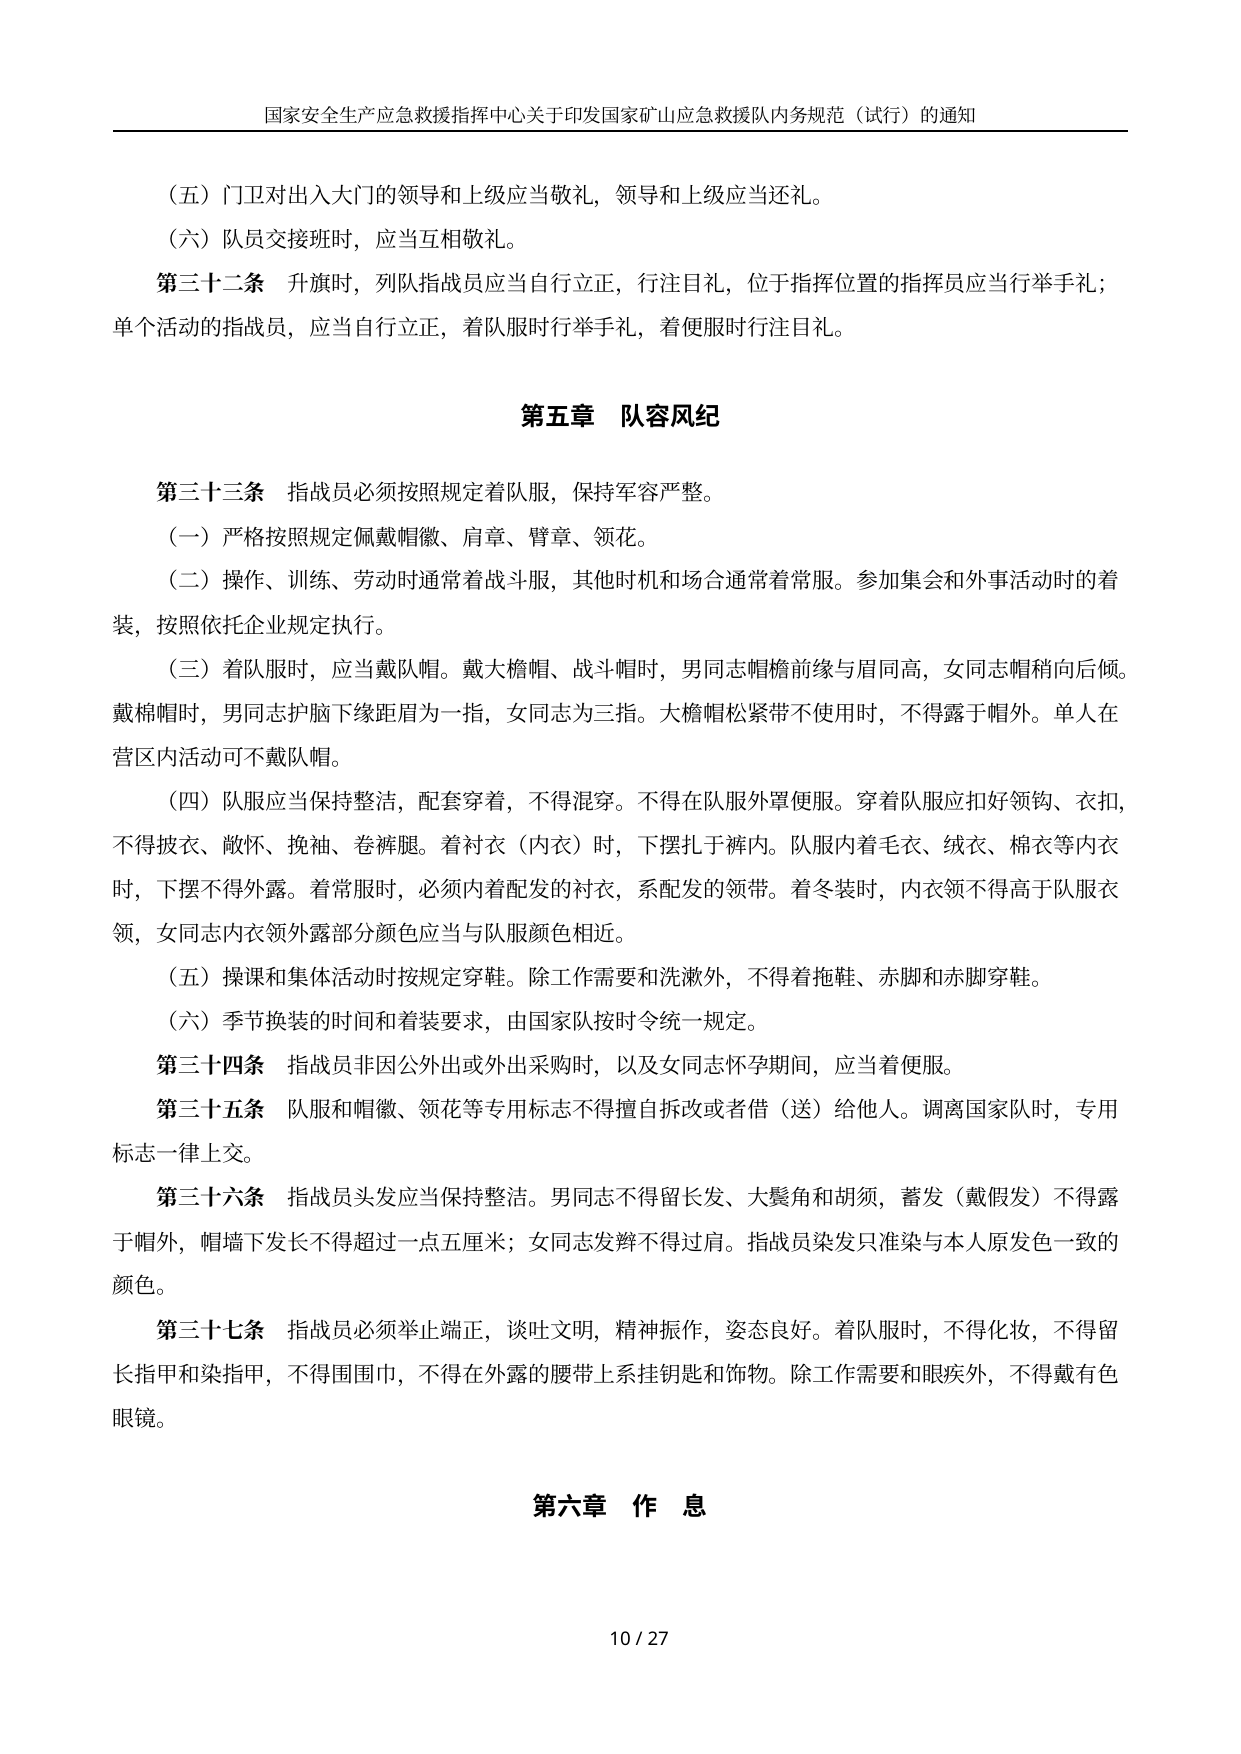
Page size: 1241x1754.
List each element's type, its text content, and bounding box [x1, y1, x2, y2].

text （二）操作、训练、劳动时通常着战斗服，其他时机和场合通常着常服。参加集会和外事活动时的着装，按照依托企业规定执行。 [112, 557, 1128, 646]
text （四）队服应当保持整洁，配套穿着，不得混穿。不得在队服外罩便服。穿着队服应扣好领钩、衣扣，不得披衣、敞怀、挽袖、卷裤腿。着衬衣（内衣）时，下摆扎于裤内。队服内着毛衣、绒衣、棉衣等内衣时，下摆不得外露。着常服时，必须内着配发的衬衣，系配发的领带。着冬装时，内衣领不得高于队服衣领，女同志内衣领外露部分颜色应当与队服颜色相近。 [112, 778, 1128, 954]
text （六）队员交接班时，应当互相敬礼。 [112, 216, 1128, 260]
subtitle 第六章 作 息 [112, 1483, 1128, 1527]
text 第三十五条 队服和帽徽、领花等专用标志不得擅自拆改或者借（送）给他人。调离国家队时，专用标志一律上交。 [112, 1086, 1128, 1174]
text 第三十七条 指战员必须举止端正，谈吐文明，精神振作，姿态良好。着队服时，不得化妆，不得留长指甲和染指甲，不得围围巾，不得在外露的腰带上系挂钥匙和饰物。除工作需要和眼疾外，不得戴有色眼镜。 [112, 1307, 1128, 1439]
text 第三十六条 指战员头发应当保持整洁。男同志不得留长发、大鬓角和胡须，蓄发（戴假发）不得露于帽外，帽墙下发长不得超过一点五厘米；女同志发辫不得过肩。指战员染发只准染与本人原发色一致的颜色。 [112, 1174, 1128, 1307]
text 第三十二条 升旗时，列队指战员应当自行立正，行注目礼，位于指挥位置的指挥员应当行举手礼；单个活动的指战员，应当自行立正，着队服时行举手礼，着便服时行注目礼。 [112, 260, 1128, 348]
text （一）严格按照规定佩戴帽徽、肩章、臂章、领花。 [112, 513, 1128, 557]
subtitle 第五章 队容风纪 [112, 392, 1128, 436]
text 第三十三条 指战员必须按照规定着队服，保持军容严整。 [112, 469, 1128, 513]
text （五）操课和集体活动时按规定穿鞋。除工作需要和洗漱外，不得着拖鞋、赤脚和赤脚穿鞋。 [112, 954, 1128, 998]
text 第三十四条 指战员非因公外出或外出采购时，以及女同志怀孕期间，应当着便服。 [112, 1042, 1128, 1086]
text （三）着队服时，应当戴队帽。戴大檐帽、战斗帽时，男同志帽檐前缘与眉同高，女同志帽稍向后倾。戴棉帽时，男同志护脑下缘距眉为一指，女同志为三指。大檐帽松紧带不使用时，不得露于帽外。单人在营区内活动可不戴队帽。 [112, 646, 1128, 778]
text （五）门卫对出入大门的领导和上级应当敬礼，领导和上级应当还礼。 [112, 172, 1128, 216]
text （六）季节换装的时间和着装要求，由国家队按时令统一规定。 [112, 998, 1128, 1042]
